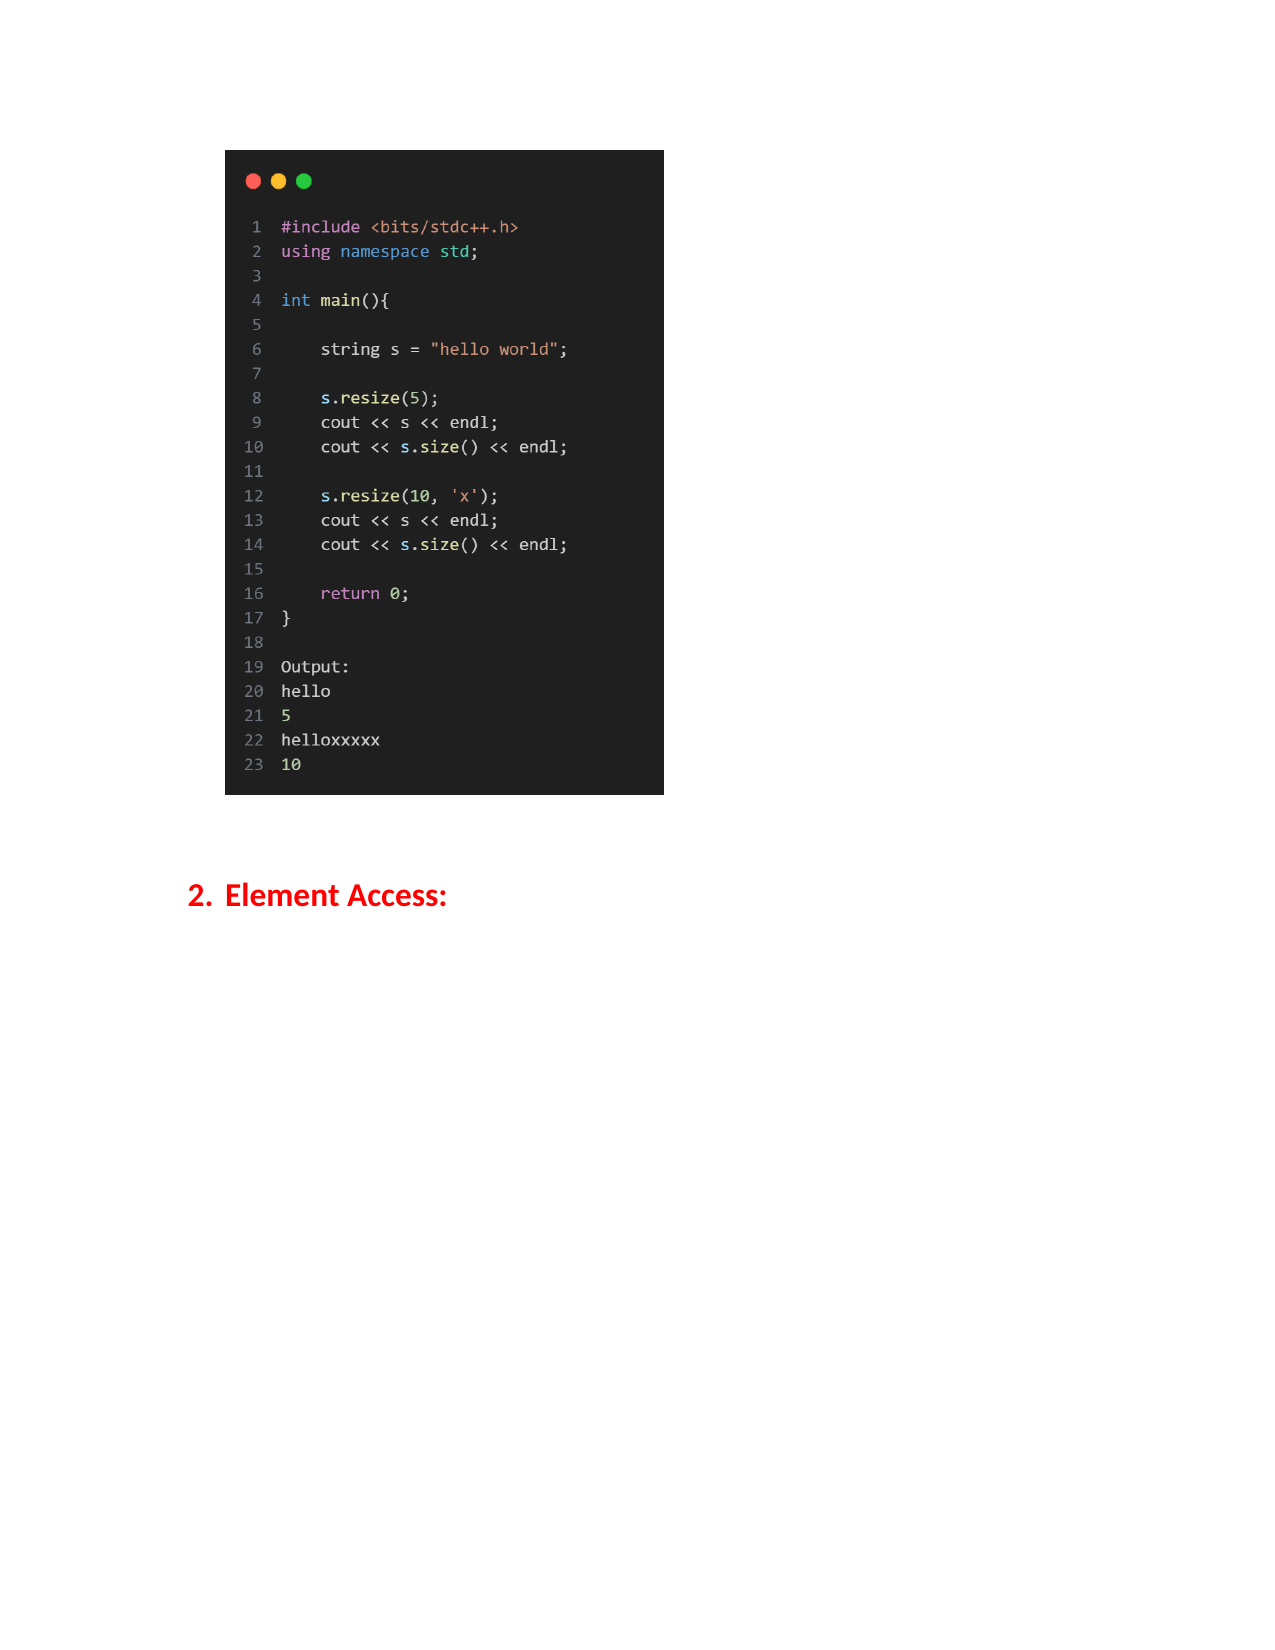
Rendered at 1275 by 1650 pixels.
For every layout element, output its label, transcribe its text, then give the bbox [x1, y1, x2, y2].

picture [225, 150, 664, 795]
list Element Access: [187, 874, 1125, 914]
